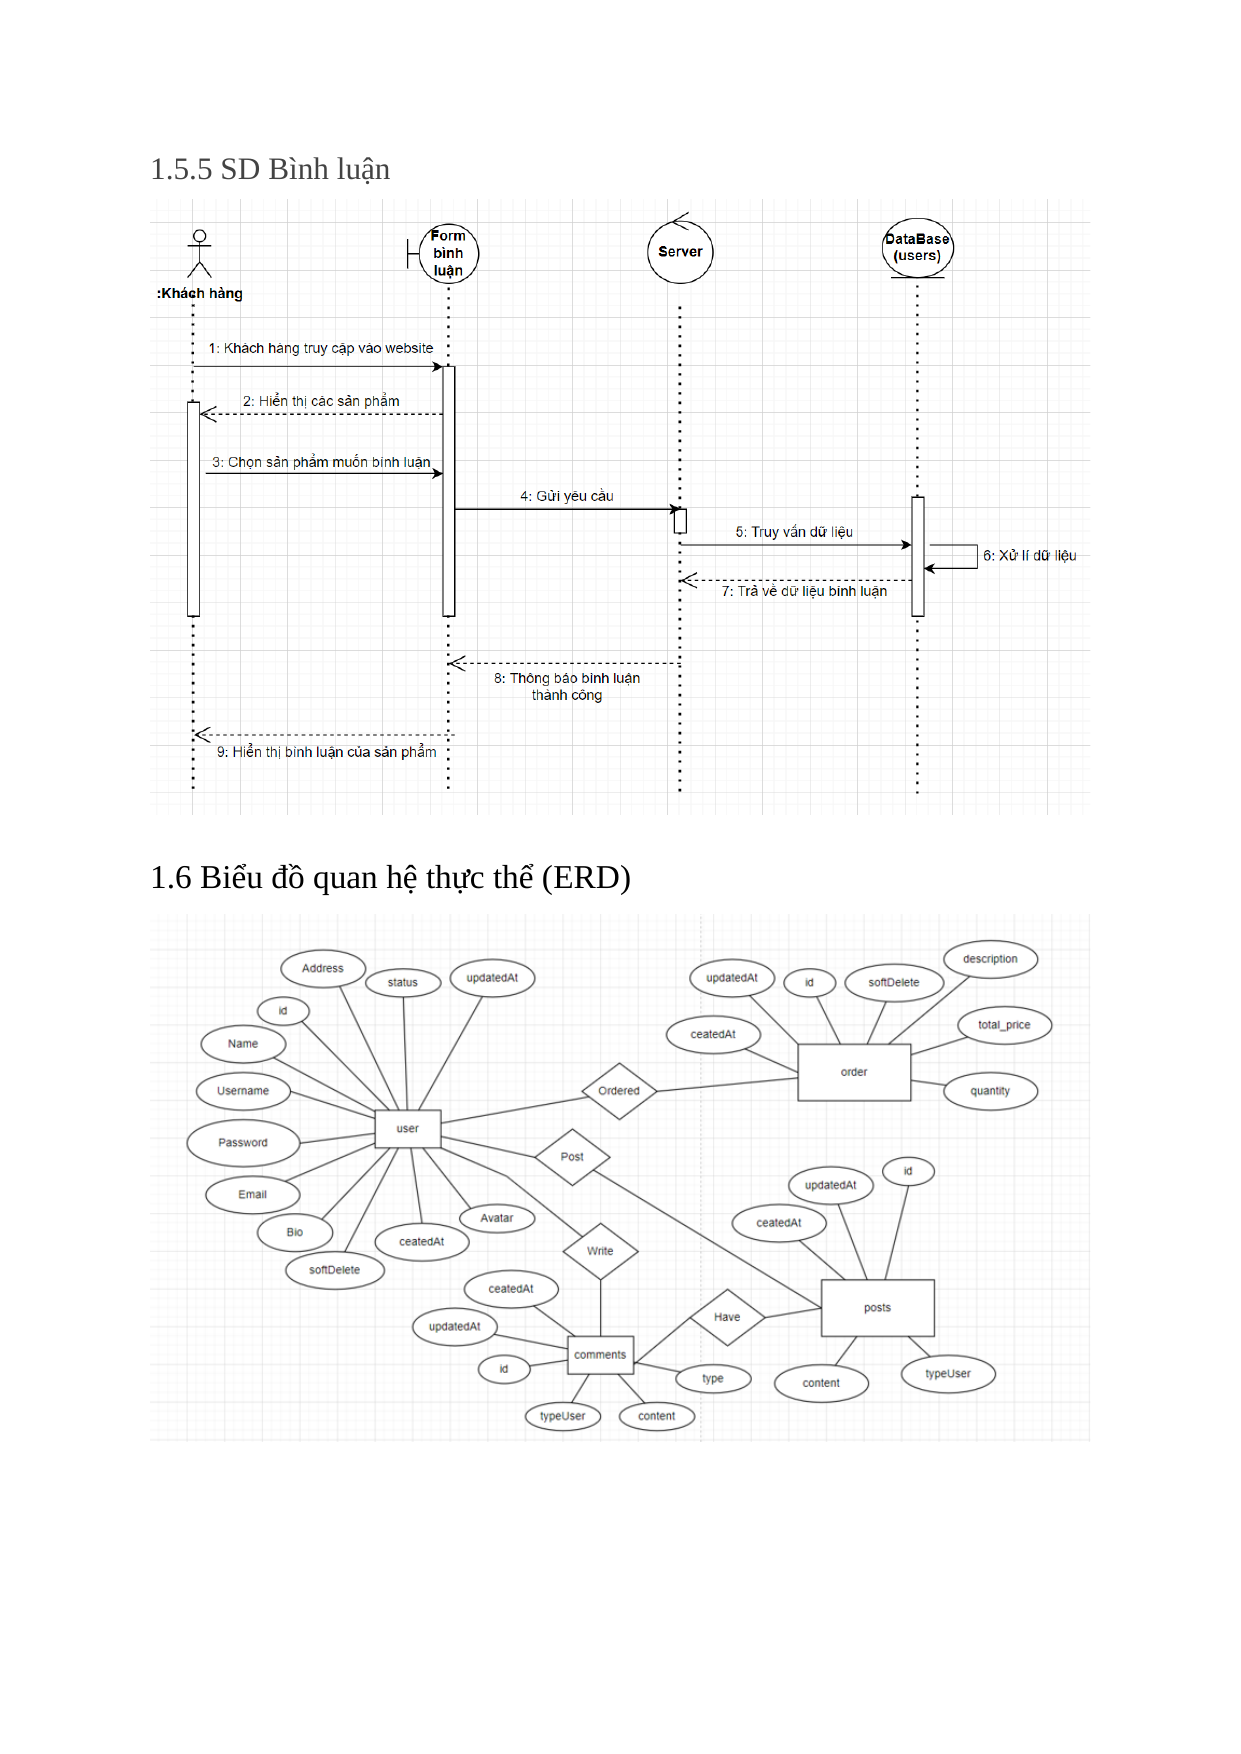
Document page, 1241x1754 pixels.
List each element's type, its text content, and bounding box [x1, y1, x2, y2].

picture [150, 914, 1091, 1442]
subtitle 1.5.5 SD Bình luận [150, 150, 1090, 186]
picture [150, 199, 1091, 815]
subtitle 1.6 Biểu đồ quan hệ thực thể (ERD) [150, 857, 1090, 896]
